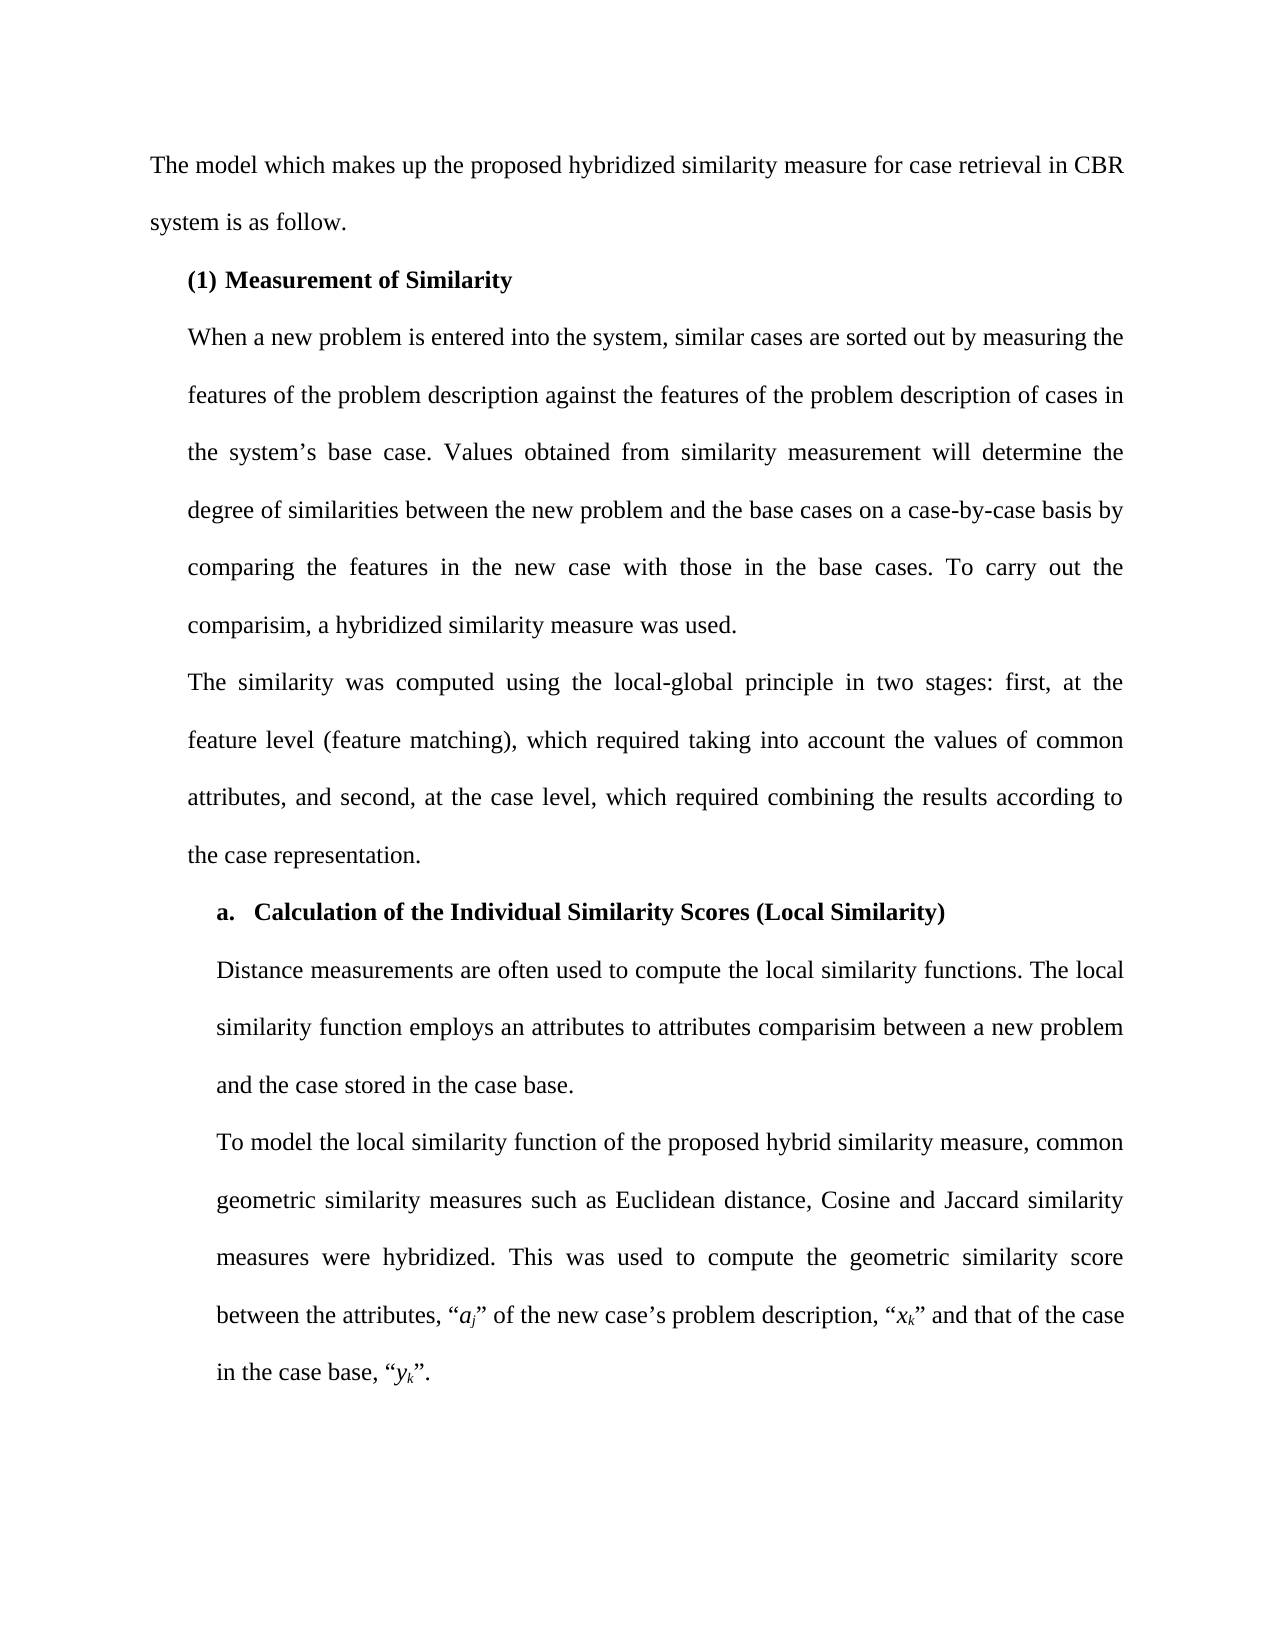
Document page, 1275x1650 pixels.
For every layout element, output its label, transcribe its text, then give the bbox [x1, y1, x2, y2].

text The model which makes up the proposed hybridized similarity measure for case retrieval in CBR system is as follow. [150, 150, 1125, 236]
text When a new problem is entered into the system, similar cases are sorted out by measuring the features of the problem description against the features of the problem description of cases in the system’s base case. Values obtained from similarity measurement will determine the degree of similarities between the new problem and the base cases on a case-by-case basis by comparing the features in the new case with those in the base cases. To carry out the comparisim, a hybridized similarity measure was used. [187, 322, 1125, 639]
text Distance measurements are often used to compute the local similarity functions. The local similarity function employs an attributes to attributes comparisim between a new problem and the case stored in the case base. [216, 955, 1125, 1099]
list Calculation of the Individual Similarity Scores (Local Similarity) [216, 897, 1125, 926]
text To model the local similarity function of the proposed hybrid similarity measure, common geometric similarity measures such as Euclidean distance, Cosine and Jaccard similarity measures were hybridized. This was used to compute the geometric similarity score between the attributes, “aj” of the new case’s problem description, “xk” and that of the case in the case base, “yk”. [216, 1127, 1125, 1386]
list Measurement of Similarity [187, 265, 1125, 294]
text The similarity was computed using the local-global principle in two stages: first, at the feature level (feature matching), which required taking into account the values of common attributes, and second, at the case level, which required combining the results according to the case representation. [187, 667, 1125, 869]
